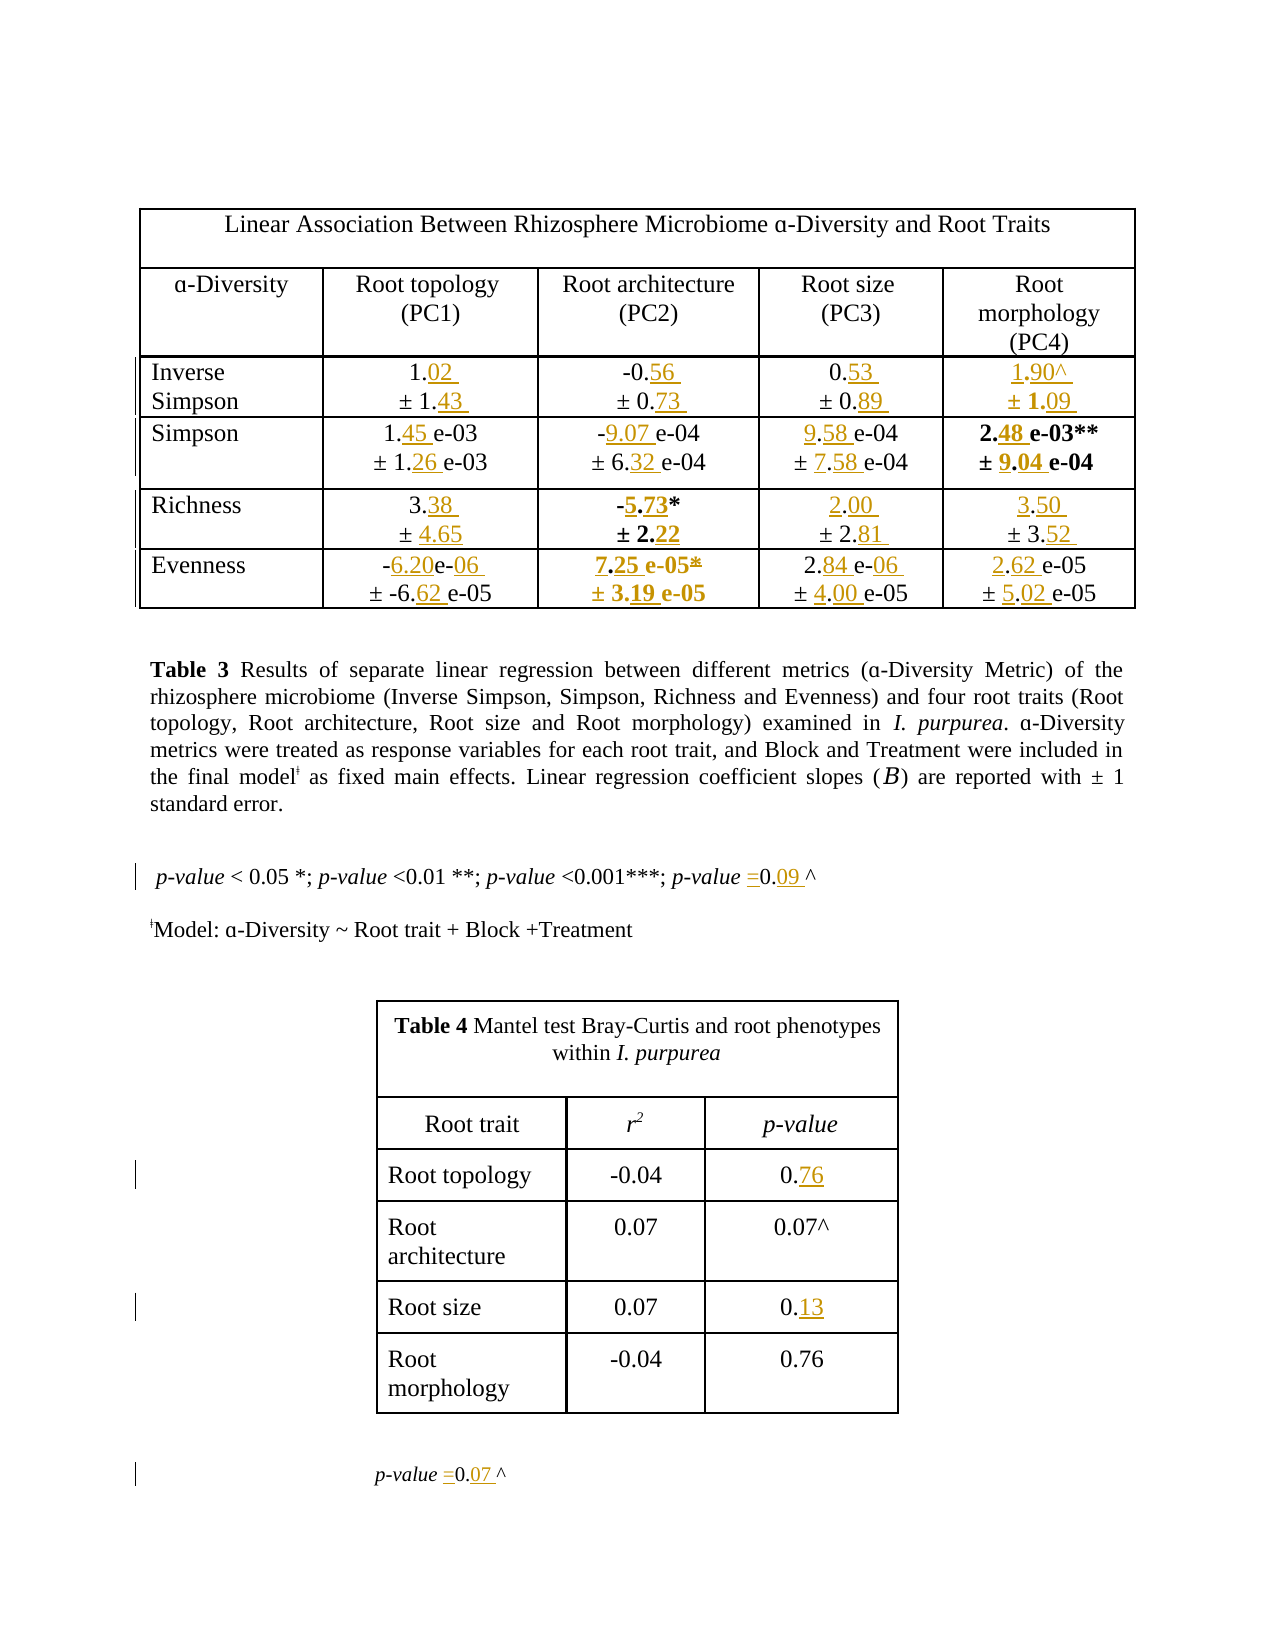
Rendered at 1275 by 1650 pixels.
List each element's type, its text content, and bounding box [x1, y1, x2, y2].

table_cell 0. ± 0. [760, 358, 942, 416]
table_cell Simpson [141, 418, 322, 488]
table_cell 0.07 [568, 1202, 704, 1280]
table_cell -0.04 [568, 1334, 704, 1412]
table_cell 2.e- ± .e-05 [760, 550, 942, 607]
table_cell 2.e-03** ± .e-04 [944, 418, 1134, 488]
table_cell ɑ-Diversity [141, 269, 322, 355]
table_cell 0. [706, 1282, 897, 1332]
table_cell 0. [706, 1150, 897, 1199]
table_cell 0.07^ [706, 1202, 897, 1280]
table_cell -e- ± -6.e-05 [324, 550, 537, 607]
table_cell 0.07 [568, 1282, 704, 1332]
table_cell Root trait [378, 1098, 565, 1148]
table_cell Root topology [378, 1150, 565, 1199]
table_cell p-value [706, 1098, 897, 1148]
table_cell .e-05 ± .e-05 [944, 550, 1134, 607]
table_cell -.* ± 2. [539, 490, 758, 548]
table_cell Root architecture [378, 1202, 565, 1280]
table_cell Inverse Simpson [141, 358, 322, 416]
table_cell -0. ± 0. [539, 358, 758, 416]
table_cell -e-04 ± 6.e-04 [539, 418, 758, 488]
table_cell Richness [141, 490, 322, 548]
table_cell 0.76 [706, 1334, 897, 1412]
text ǂModel: ɑ-Diversity ~ Root trait + Block +Treatment [150, 916, 1125, 942]
table_cell 1. ± 1. [324, 358, 537, 416]
table_cell Root topology (PC1) [324, 269, 537, 355]
table_cell Root size [378, 1282, 565, 1332]
table_cell r2 [568, 1098, 704, 1148]
table_cell Evenness [141, 550, 322, 607]
table_cell . ± 3. [944, 490, 1134, 548]
table_cell 1.e-03 ± 1.e-03 [324, 418, 537, 488]
table_cell Root architecture (PC2) [539, 269, 758, 355]
table_cell -0.04 [568, 1150, 704, 1199]
table_cell 3. ± [324, 490, 537, 548]
table_header Linear Association Between Rhizosphere Microbiome ɑ-Diversity and Root Traits [141, 210, 1134, 267]
table_cell .e-04 ± .e-04 [760, 418, 942, 488]
table_cell Root size (PC3) [760, 269, 942, 355]
table_cell Root morphology [378, 1334, 565, 1412]
text p-value < 0.05 *; p-value <0.01 **; p-value <0.001***; p-value 0.^ [150, 863, 1125, 889]
text p-value 0.^ [300, 1462, 1125, 1486]
table_cell . ± 2. [760, 490, 942, 548]
table_cell . ± 1. [944, 358, 1134, 416]
table_cell Root morphology (PC4) [944, 269, 1134, 355]
table_cell .e-05 ± 3.e-05 [539, 550, 758, 607]
